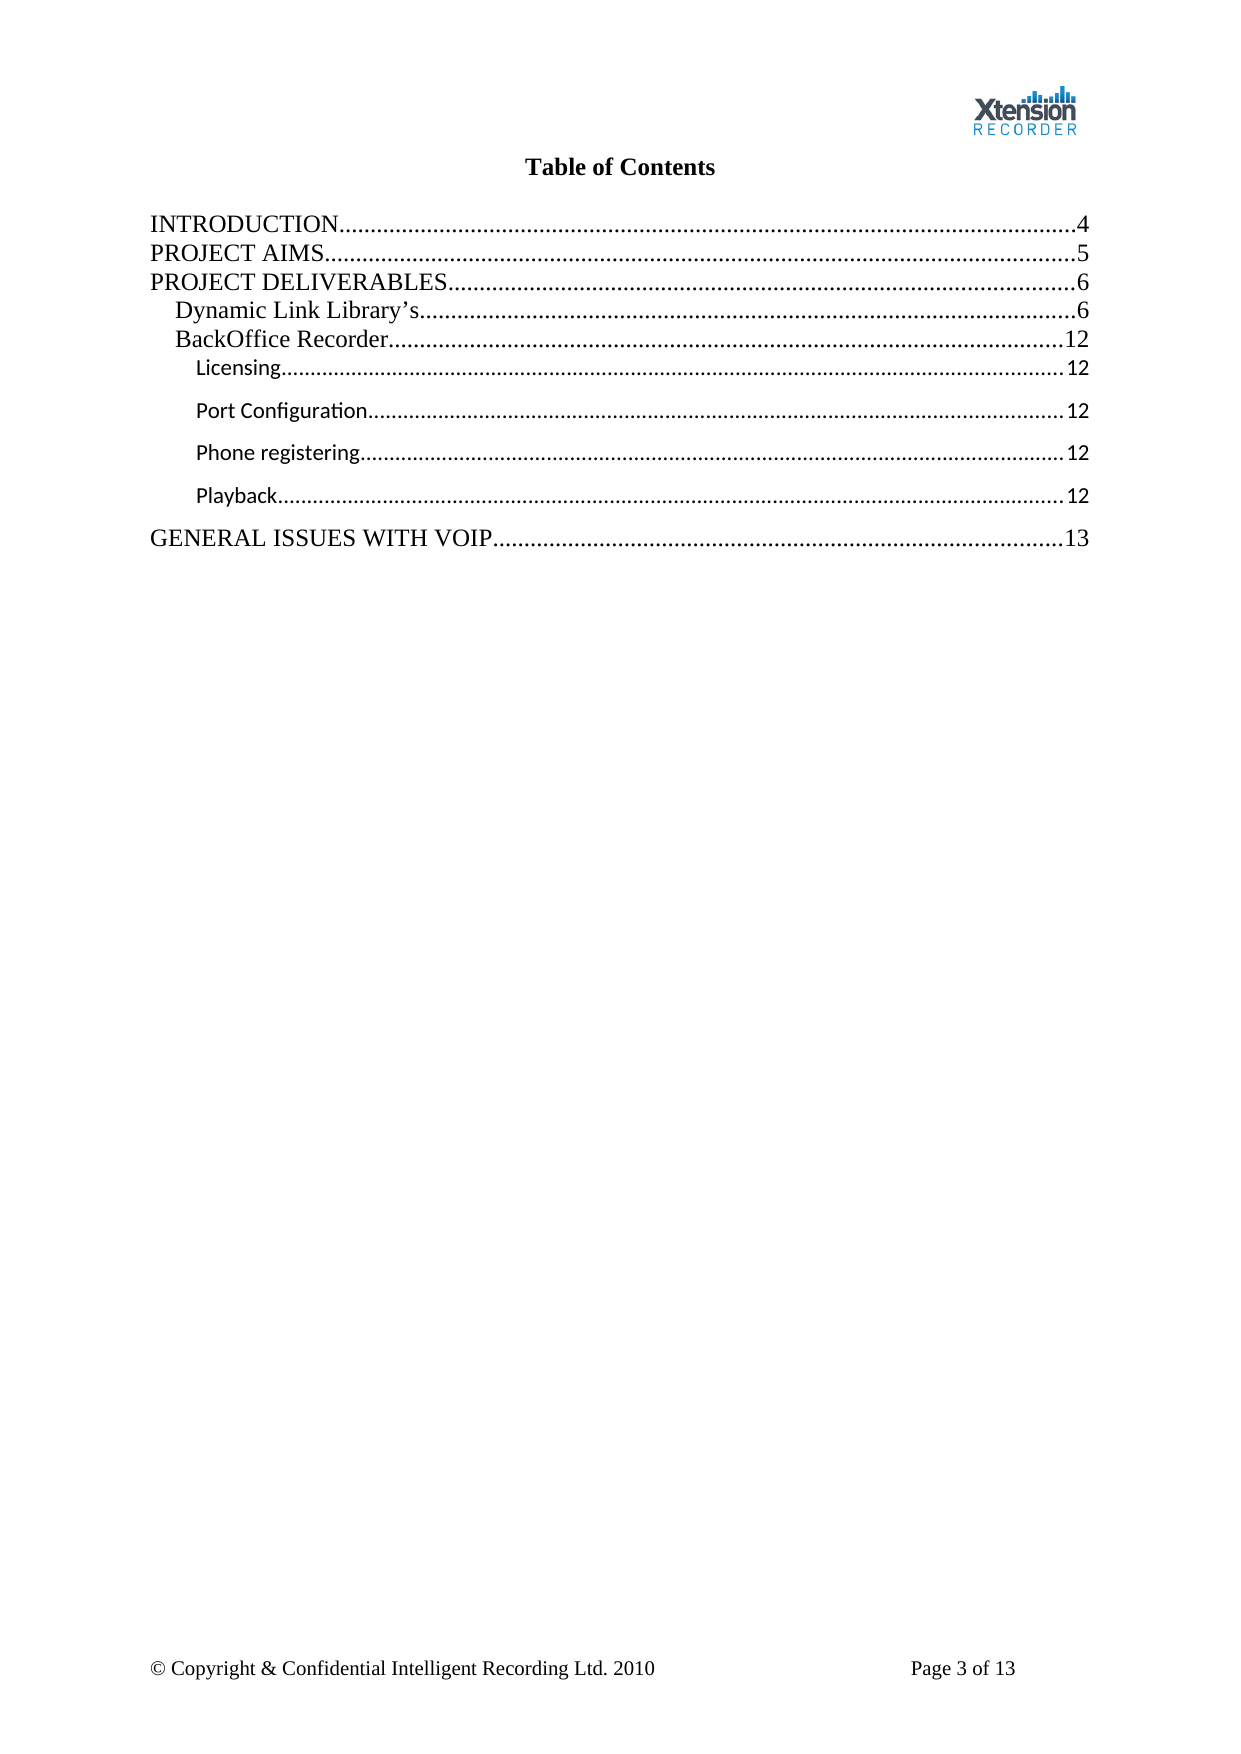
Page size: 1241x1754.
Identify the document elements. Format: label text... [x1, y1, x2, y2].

text Dynamic Link Library’s 6 [175, 296, 1090, 324]
text Licensing 12 [196, 353, 1090, 381]
text PROJECT DELIVERABLES 6 [150, 267, 1090, 296]
text Phone registering 12 [196, 438, 1090, 466]
text Table of Contents [150, 152, 1090, 181]
text BackOffice Recorder 12 [175, 324, 1090, 353]
text Playback 12 [196, 481, 1090, 509]
text GENERAL ISSUES WITH VOIP 13 [150, 523, 1090, 552]
text INTRODUCTION 4 [150, 209, 1090, 238]
text Port Configuration 12 [196, 396, 1090, 424]
text PROJECT AIMS 5 [150, 238, 1090, 267]
